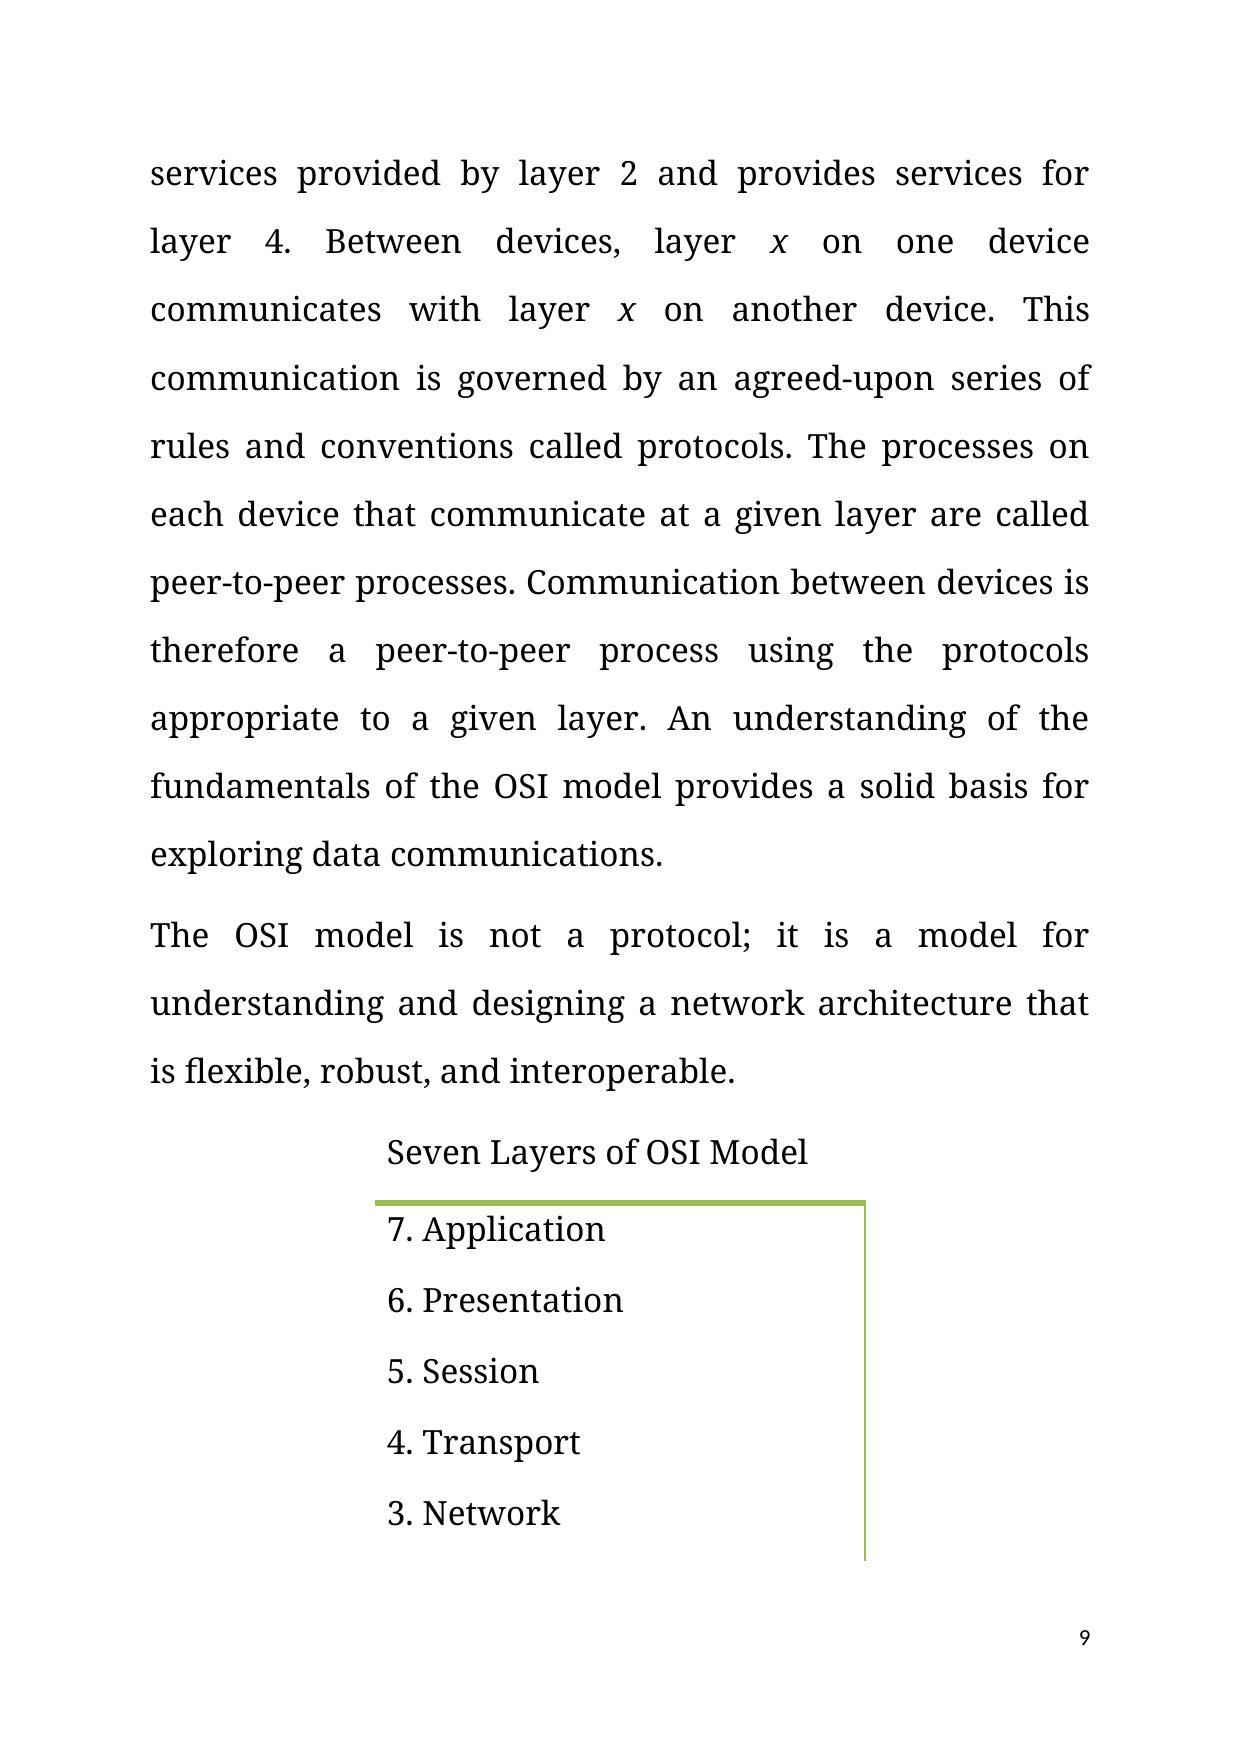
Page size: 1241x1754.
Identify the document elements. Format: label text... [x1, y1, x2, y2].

table_cell 5. Session [375, 1348, 864, 1419]
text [150, 150, 1090, 877]
table_header Seven Layers of OSI Model [375, 1129, 865, 1200]
table_cell 6. Presentation [375, 1277, 864, 1348]
table_cell 4. Transport [375, 1419, 864, 1490]
text The OSI model is not a protocol; it is a model for understanding and designing a network architecture that is flexible, robust, and interoperable. [150, 912, 1090, 1093]
table_cell 7. Application [375, 1206, 864, 1277]
table_cell 3. Network [375, 1490, 864, 1561]
